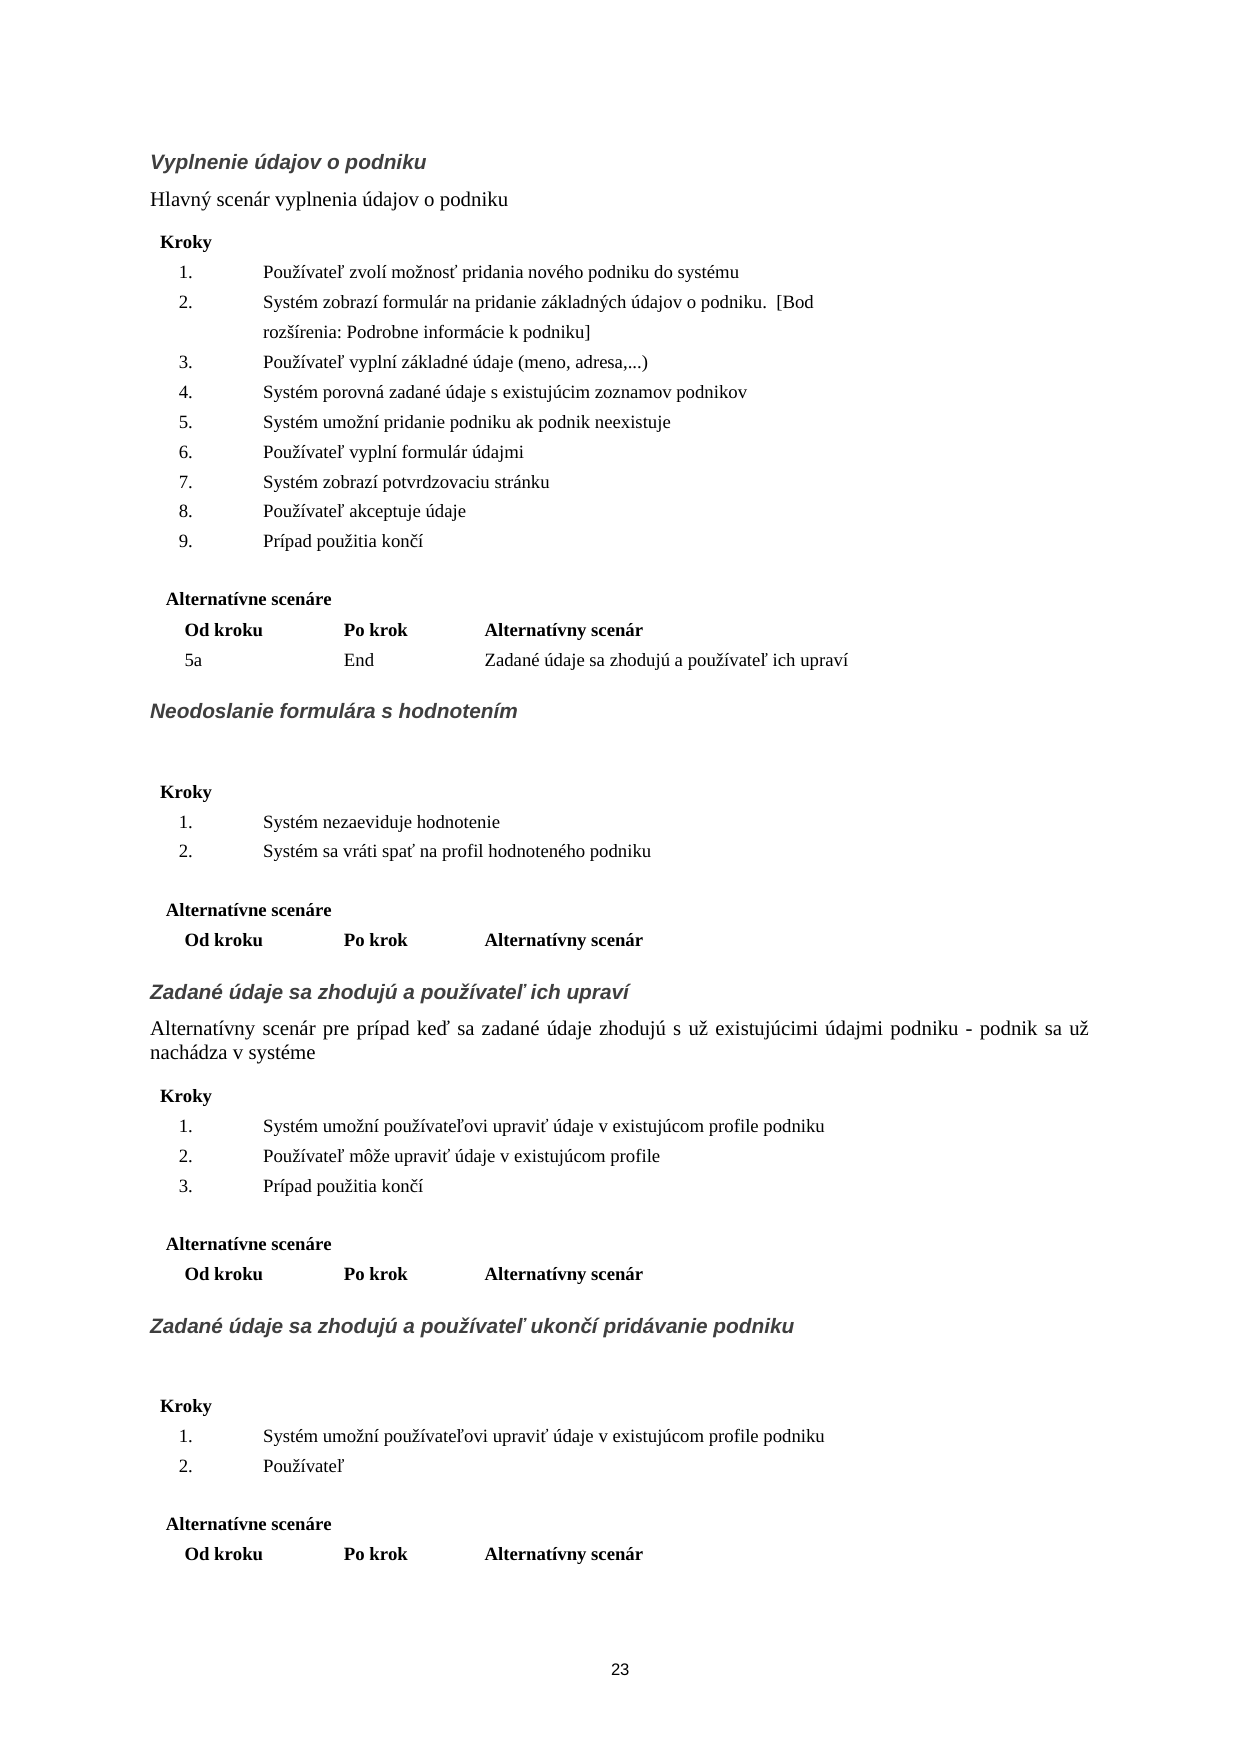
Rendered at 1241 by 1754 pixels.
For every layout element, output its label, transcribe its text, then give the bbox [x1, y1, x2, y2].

table_cell Používateľ [234, 1451, 1089, 1481]
table_cell Po krok [309, 1259, 450, 1289]
table_header Kroky [150, 223, 1089, 257]
table_cell 7. [150, 466, 234, 496]
table_cell 3. [150, 1171, 234, 1200]
table_cell Po krok [309, 615, 450, 644]
table_cell Systém umožní pridanie podniku ak podnik neexistuje [234, 407, 1089, 436]
table_cell Systém umožní používateľovi upraviť údaje v existujúcom profile podniku [234, 1111, 1089, 1141]
table_cell Od kroku [150, 1259, 309, 1289]
table_cell 2. [150, 287, 234, 347]
table_header Kroky [150, 772, 1089, 806]
table_cell Prípad použitia končí [234, 526, 1089, 556]
table_cell 1. [150, 257, 234, 287]
table_cell Alternatívny scenár [450, 1539, 1089, 1569]
table_cell Alternatívny scenár [450, 615, 1089, 644]
table_cell 1. [150, 1111, 234, 1141]
table_header Kroky [150, 1387, 1089, 1421]
table_cell Od kroku [150, 615, 309, 644]
table_cell Používateľ môže upraviť údaje v existujúcom profile [234, 1141, 1089, 1171]
table_header Alternatívne scenáre [150, 890, 1089, 925]
table_cell Od kroku [150, 1539, 309, 1569]
table_cell 3. [150, 347, 234, 377]
table_cell 6. [150, 436, 234, 466]
table_cell 1. [150, 1421, 234, 1451]
table_cell Po krok [309, 925, 450, 954]
table_header Alternatívne scenáre [150, 1224, 1089, 1259]
table_cell Systém zobrazí formulár na pridanie základných údajov o podniku. [Bod rozšírenia: Podrobne informácie k podniku] [234, 287, 1089, 347]
table_cell End [309, 645, 450, 674]
table_cell 2. [150, 836, 234, 866]
text Alternatívny scenár pre prípad keď sa zadané údaje zhodujú s už existujúcimi údajmi podniku - podnik sa už nachádza v systéme [150, 1016, 1090, 1064]
table_cell Systém porovná zadané údaje s existujúcim zoznamov podnikov [234, 377, 1089, 407]
table_cell 5. [150, 407, 234, 436]
title Vyplnenie údajov o podniku [150, 150, 1090, 174]
table_cell 2. [150, 1141, 234, 1171]
table_cell Systém umožní používateľovi upraviť údaje v existujúcom profile podniku [234, 1421, 1089, 1451]
table_cell Po krok [309, 1539, 450, 1569]
table_cell Alternatívny scenár [450, 925, 1089, 954]
table_cell 4. [150, 377, 234, 407]
table_cell Zadané údaje sa zhodujú a používateľ ich upraví [450, 645, 1089, 674]
table_header Alternatívne scenáre [150, 1505, 1089, 1539]
table_cell Systém sa vráti spať na profil hodnoteného podniku [234, 836, 1089, 866]
title Zadané údaje sa zhodujú a používateľ ukončí pridávanie podniku [150, 1314, 1090, 1338]
table_cell Používateľ vyplní základné údaje (meno, adresa,...) [234, 347, 1089, 377]
text Hlavný scenár vyplnenia údajov o podniku [150, 186, 1090, 211]
title Zadané údaje sa zhodujú a používateľ ich upraví [150, 979, 1090, 1003]
table_cell Používateľ akceptuje údaje [234, 496, 1089, 526]
table_cell 8. [150, 496, 234, 526]
table_cell Používateľ vyplní formulár údajmi [234, 436, 1089, 466]
title Neodoslanie formulára s hodnotením [150, 699, 1090, 723]
table_cell 2. [150, 1451, 234, 1481]
table_cell Systém nezaeviduje hodnotenie [234, 806, 1089, 836]
table_cell 1. [150, 806, 234, 836]
table_cell Prípad použitia končí [234, 1171, 1089, 1200]
table_cell Používateľ zvolí možnosť pridania nového podniku do systému [234, 257, 1089, 287]
table_cell 5a [150, 645, 309, 674]
table_header Kroky [150, 1077, 1089, 1111]
table_cell Systém zobrazí potvrdzovaciu stránku [234, 466, 1089, 496]
table_cell 9. [150, 526, 234, 556]
table_header Alternatívne scenáre [150, 580, 1089, 614]
table_cell Od kroku [150, 925, 309, 954]
table_cell Alternatívny scenár [450, 1259, 1089, 1289]
